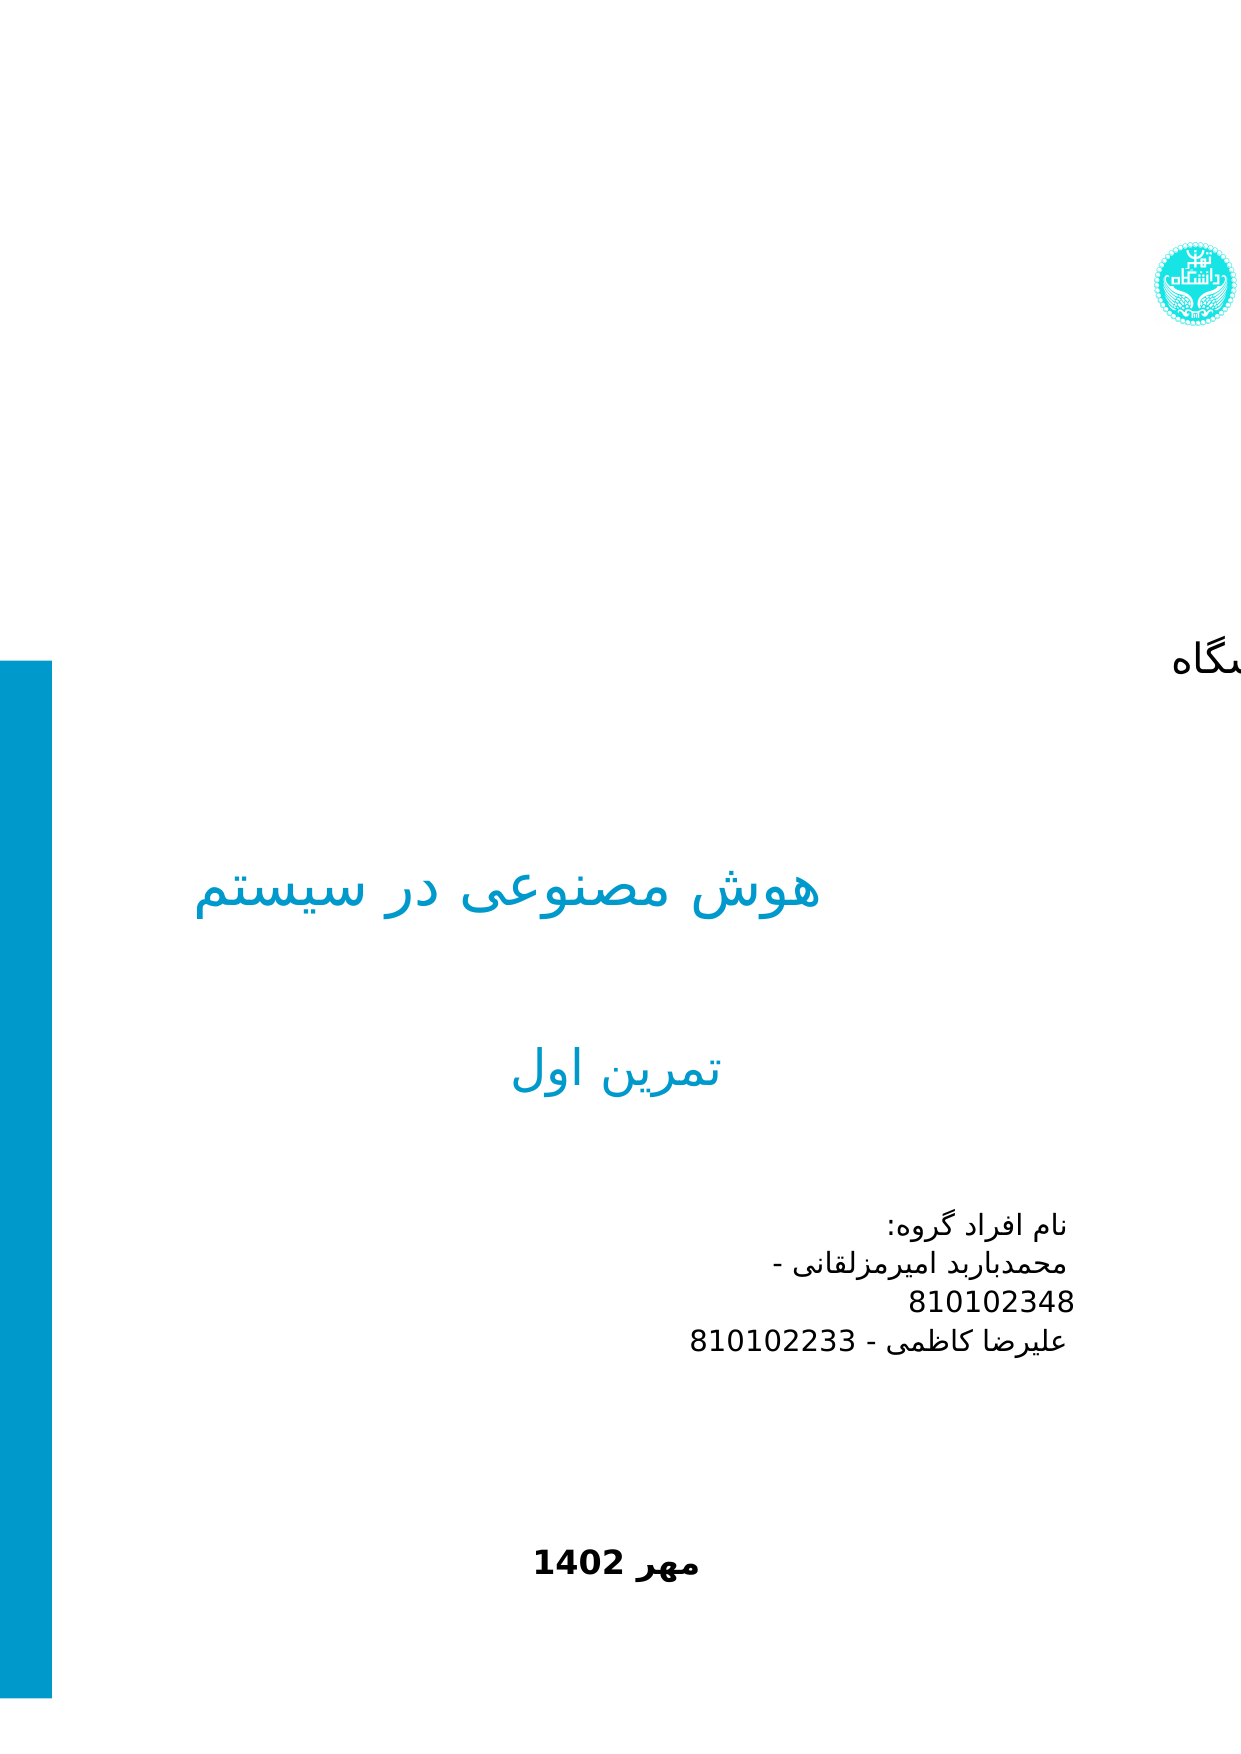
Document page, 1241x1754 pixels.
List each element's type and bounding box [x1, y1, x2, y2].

picture [1154, 242, 1241, 326]
